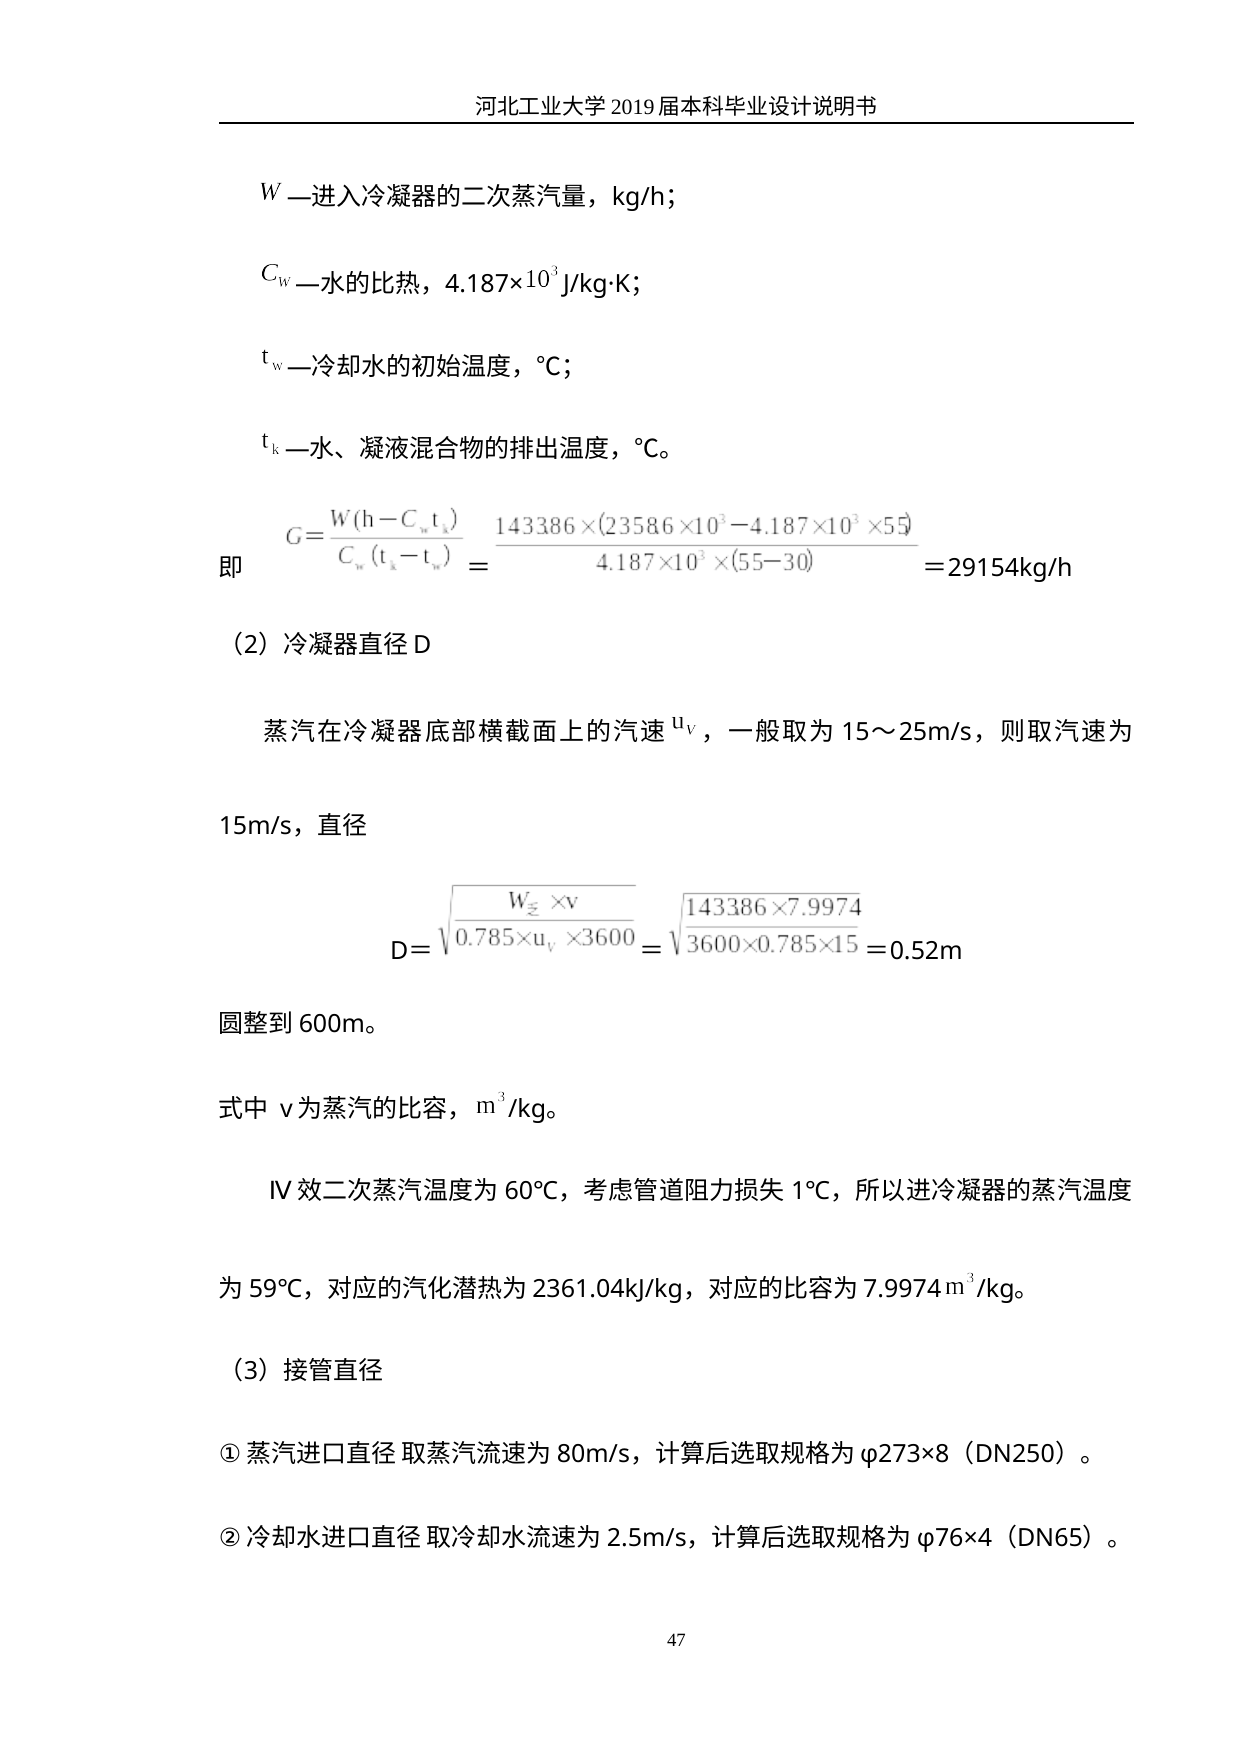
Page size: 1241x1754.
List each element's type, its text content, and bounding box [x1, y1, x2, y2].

list ①蒸汽进口直径 取蒸汽流速为80m/s，计算后选取规格为φ273×8（DN250）。 [218, 1419, 1134, 1484]
list 即 ＝＝29154kg/h [218, 494, 1134, 592]
list 圆整到600m。 [218, 989, 1134, 1054]
list Ⅳ效二次蒸汽温度为60℃，考虑管道阻力损失1℃，所以进冷凝器的蒸汽温度为59℃，对应的汽化潜热为2361.04kJ/kg，对应的比容为7.9974/kg。 [218, 1156, 1134, 1318]
list 冷凝器直径D [218, 610, 1134, 675]
list —水的比热，4.187×J/kg·K； [218, 245, 1134, 310]
list D＝＝＝0.52m [218, 874, 1134, 971]
list —进入冷凝器的二次蒸汽量，kg/h； [218, 162, 1134, 227]
list 接管直径 [218, 1336, 1134, 1401]
list 式中 v为蒸汽的比容，/kg。 [218, 1073, 1134, 1138]
list —水、凝液混合物的排出温度，℃。 [218, 411, 1134, 476]
list —冷却水的初始温度，℃； [218, 328, 1134, 393]
list 蒸汽在冷凝器底部横截面上的汽速，一般取为15～25m/s，则取汽速为15m/s，直径 [218, 693, 1134, 856]
list ②冷却水进口直径 取冷却水流速为2.5m/s，计算后选取规格为φ76×4（DN65）。 [218, 1503, 1134, 1568]
